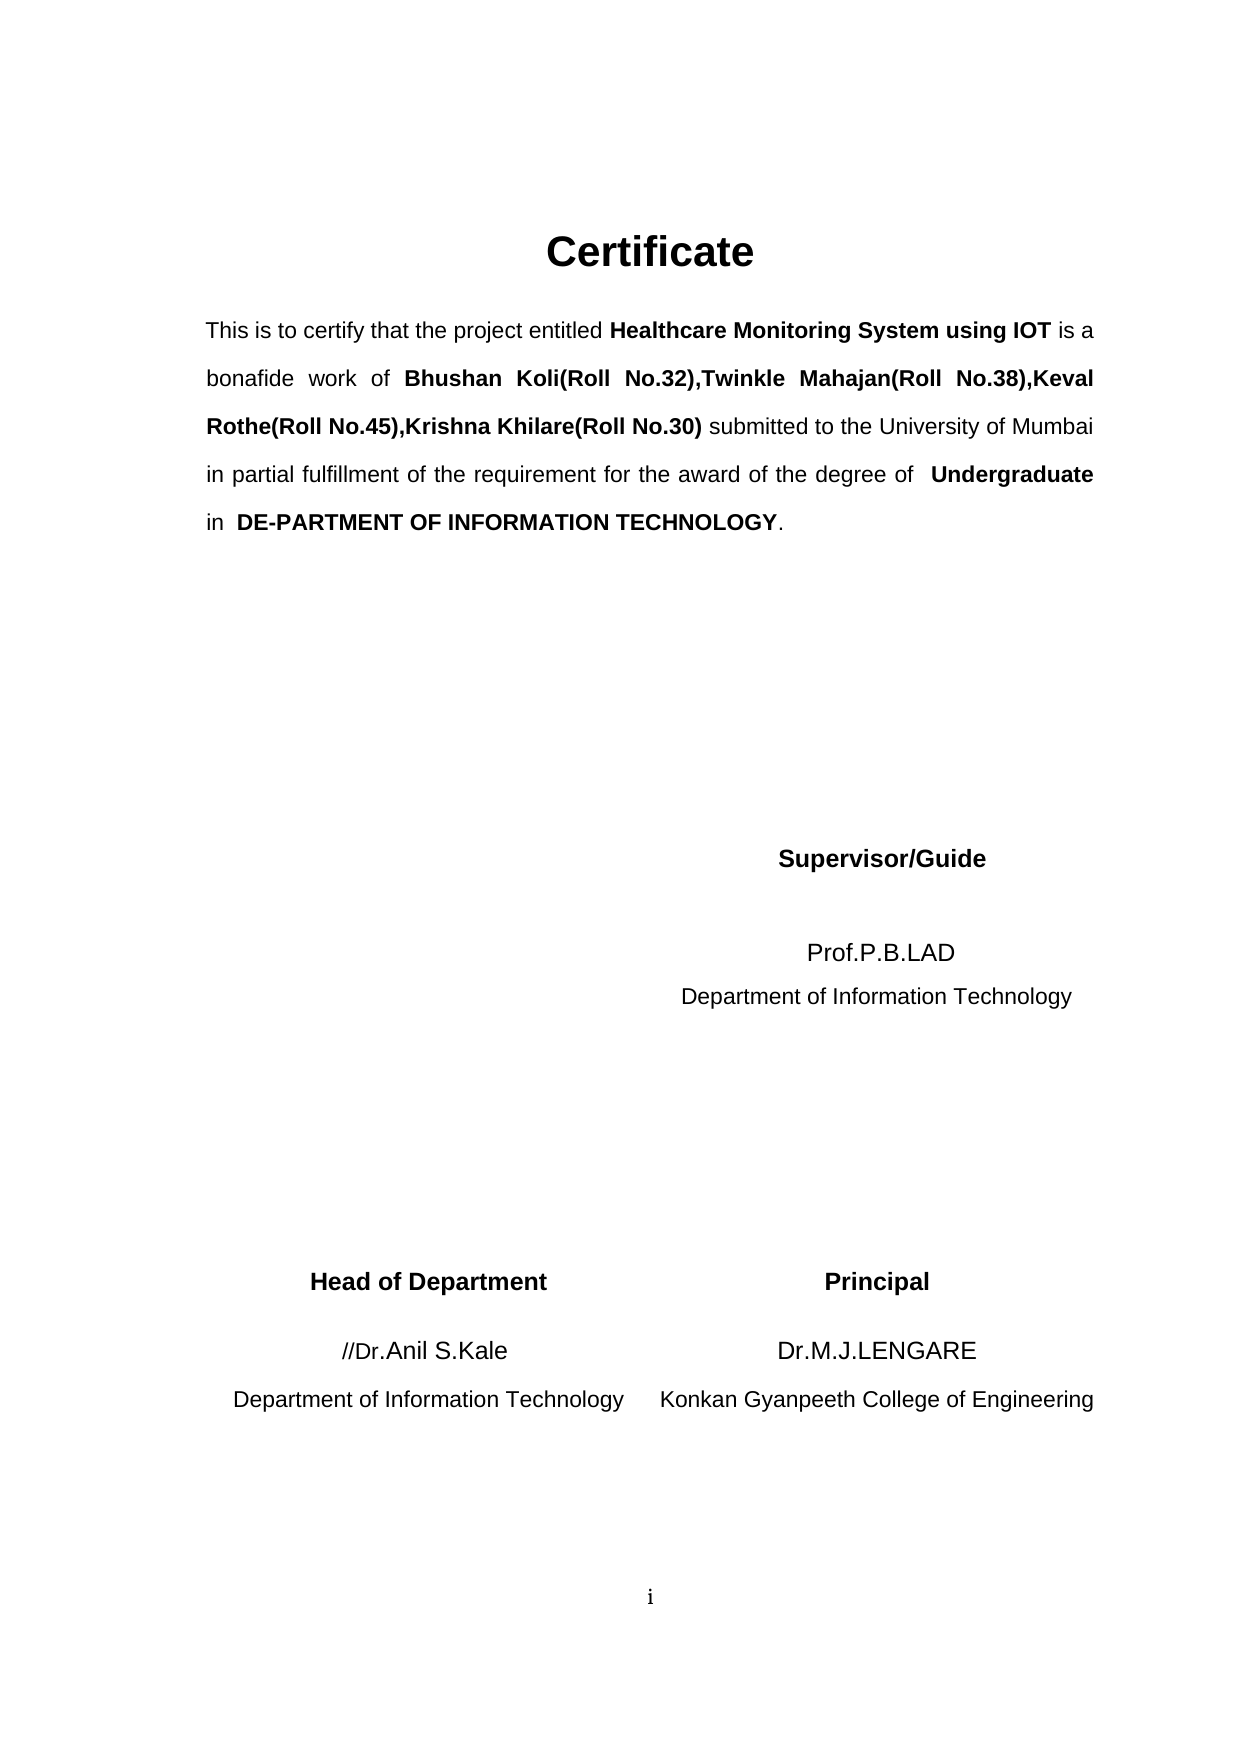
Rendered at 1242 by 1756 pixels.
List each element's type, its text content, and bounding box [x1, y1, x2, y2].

text Prof.P.B.LAD [207, 908, 993, 966]
text Department of Information Technology Konkan Gyanpeeth College of Engineering [207, 1386, 1095, 1412]
text This is to certify that the project entitled Healthcare Monitoring System using IOT is a bonafide work of Bhushan Koli(Roll No.32),Twinkle Mahajan(Roll No.38),Keval Rothe(Roll No.45),Krishna Khilare(Roll No.30) submitted to the University of Mumbai in partial fulfillment of the requirement for the award of the degree of Undergraduate in DE-PARTMENT OF INFORMATION TECHNOLOGY. [205, 317, 1094, 535]
subtitle Certificate [207, 227, 1094, 276]
text Department of Information Technology [207, 983, 1072, 1009]
text //Dr.Anil S.Kale Dr.M.J.LENGARE [207, 1336, 1094, 1365]
text Supervisor/Guide [207, 844, 986, 873]
subtitle Head of Department Principal [207, 1267, 1094, 1296]
